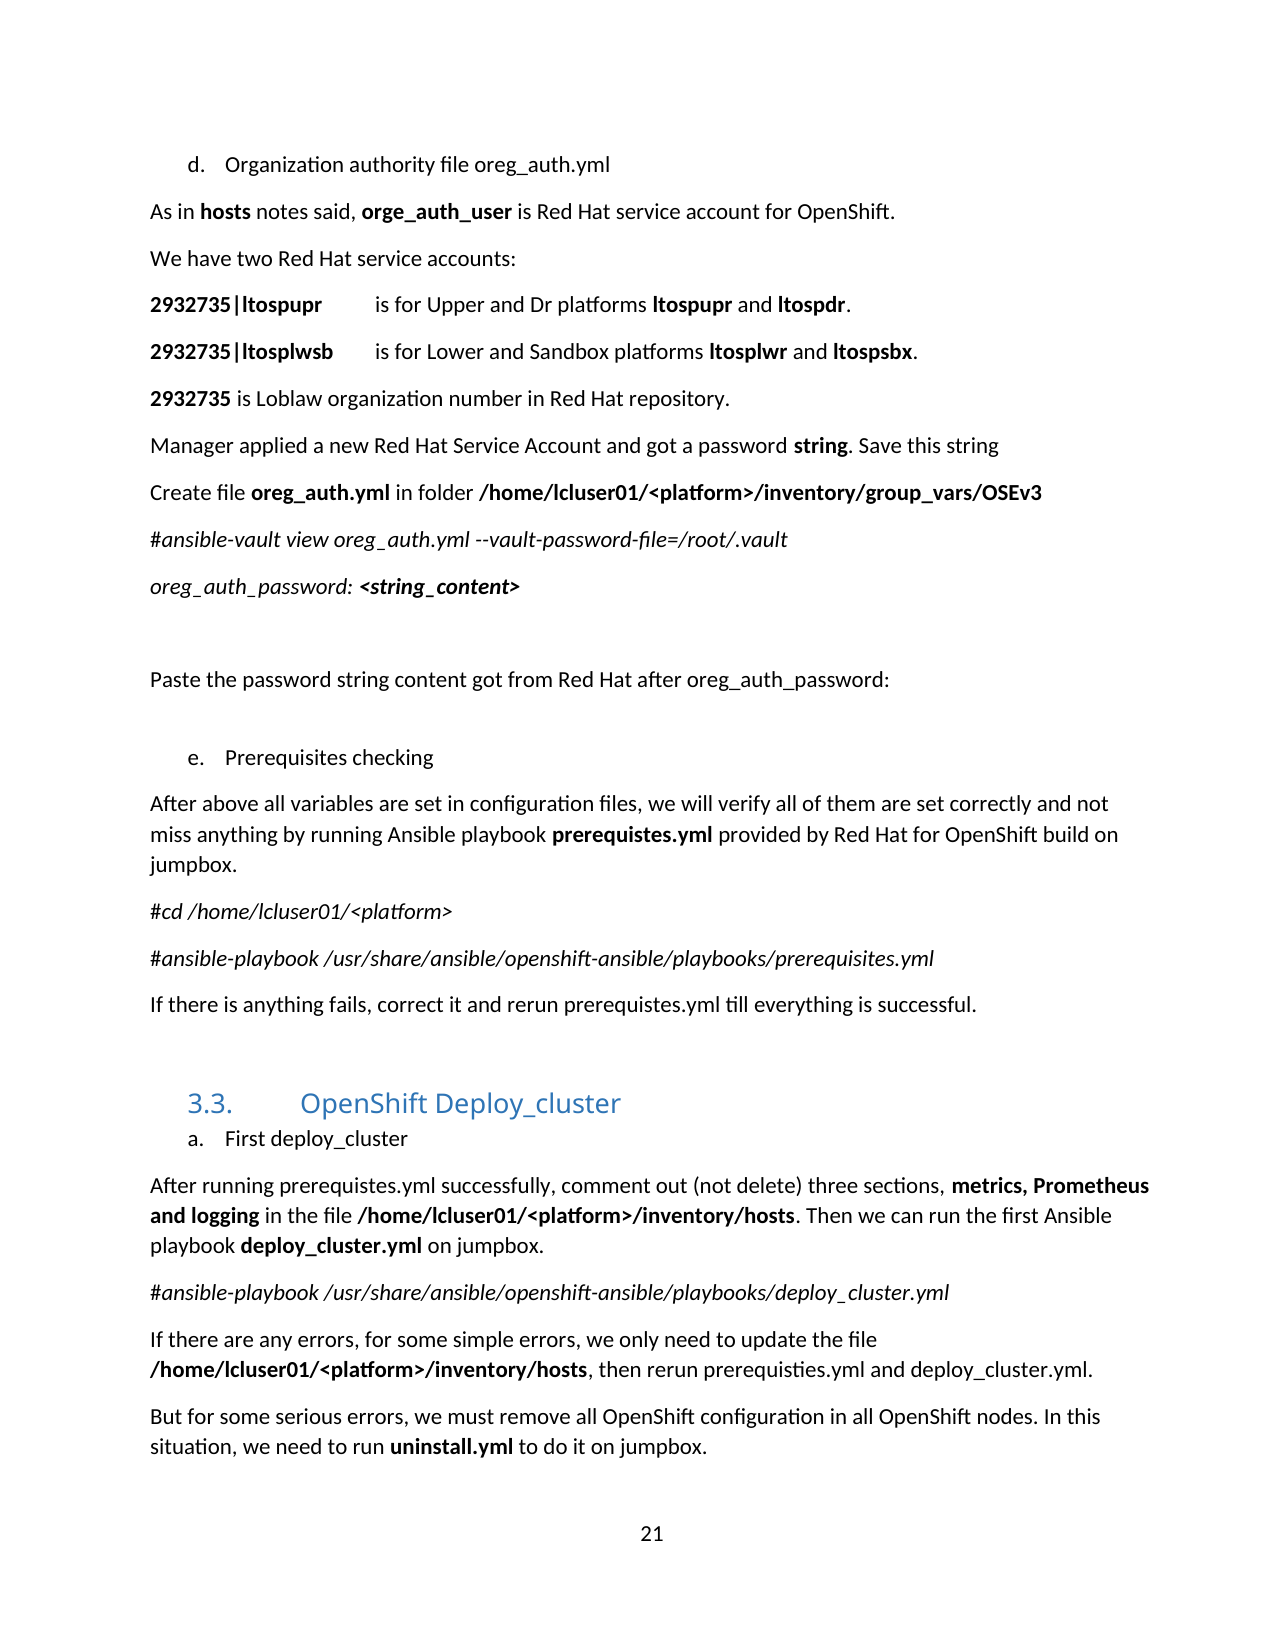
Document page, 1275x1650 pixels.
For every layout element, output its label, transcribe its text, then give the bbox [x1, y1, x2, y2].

text But for some serious errors, we must remove all OpenShift configuration in all OpenShift nodes. In this situation, we need to run uninstall.yml to do it on jumpbox. [150, 1402, 1153, 1461]
text After above all variables are set in configuration files, we will verify all of them are set correctly and not miss anything by running Ansible playbook prerequistes.yml provided by Red Hat for OpenShift build on jumpbox. [150, 789, 1153, 878]
text After running prerequistes.yml successfully, comment out (not delete) three sections, metrics, Prometheus and logging in the file /home/lcluser01/<platform>/inventory/hosts. Then we can run the first Ansible playbook deploy_cluster.yml on jumpbox. [150, 1171, 1153, 1259]
subtitle OpenShift Deploy_cluster [187, 1084, 1153, 1121]
text 2932735|ltosplwsb is for Lower and Sandbox platforms ltosplwr and ltospsbx. [150, 337, 1153, 366]
list First deploy_cluster [187, 1124, 1153, 1152]
text If there is anything fails, correct it and rerun prerequistes.yml till everything is successful. [150, 991, 1153, 1019]
list Organization authority file oreg_auth.yml [187, 150, 1153, 178]
text Paste the password string content got from Red Hat after oreg_auth_password: [150, 666, 1153, 694]
text 2932735 is Loblaw organization number in Red Hat repository. [150, 384, 1153, 412]
text Manager applied a new Red Hat Service Account and got a password string. Save this string [150, 431, 1153, 459]
text If there are any errors, for some simple errors, we only need to update the file /home/lcluser01/<platform>/inventory/hosts, then rerun prerequisties.yml and deploy_cluster.yml. [150, 1325, 1153, 1383]
text #ansible-playbook /usr/share/ansible/openshift-ansible/playbooks/deploy_cluster.yml [150, 1278, 1153, 1306]
text Create file oreg_auth.yml in folder /home/lcluser01/<platform>/inventory/group_vars/OSEv3 [150, 478, 1153, 506]
list Prerequisites checking [187, 743, 1153, 771]
text oreg_auth_password: <string_content> [150, 572, 1153, 600]
text As in hosts notes said, orge_auth_user is Red Hat service account for OpenShift. [150, 197, 1153, 225]
text 2932735|ltospupr is for Upper and Dr platforms ltospupr and ltospdr. [150, 291, 1153, 319]
text #ansible-vault view oreg_auth.yml --vault-password-file=/root/.vault [150, 525, 1153, 553]
text #cd /home/lcluser01/<platform> [150, 897, 1153, 925]
text We have two Red Hat service accounts: [150, 244, 1153, 272]
text #ansible-playbook /usr/share/ansible/openshift-ansible/playbooks/prerequisites.yml [150, 944, 1153, 972]
